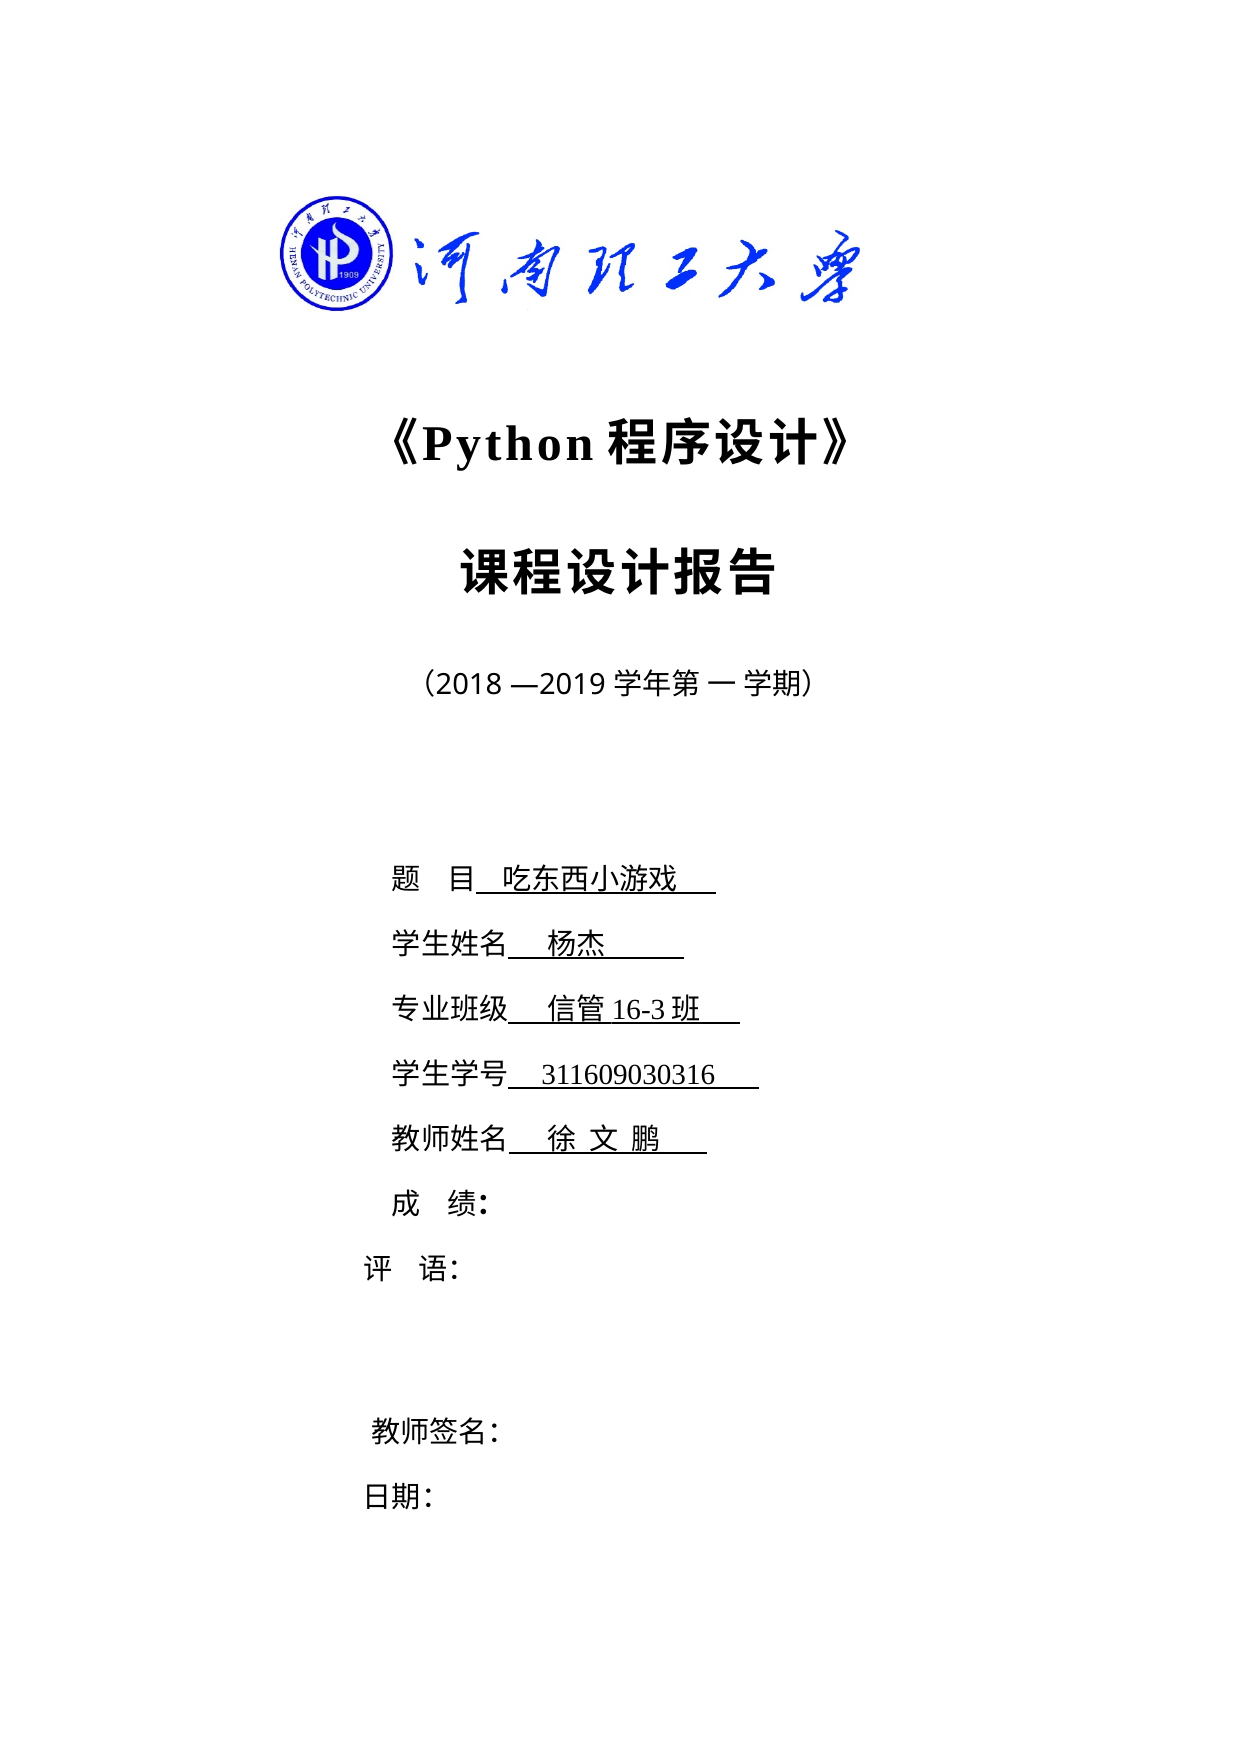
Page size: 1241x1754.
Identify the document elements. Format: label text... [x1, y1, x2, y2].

text 成 绩： [187, 1169, 1053, 1234]
text 《Python程序设计》 [187, 389, 1053, 487]
text 评 语： [187, 1234, 1053, 1299]
text 教师签名： [187, 1397, 1053, 1462]
text 学生学号 311609030316 [187, 1039, 1053, 1104]
text 学生姓名 杨杰 [187, 909, 1053, 974]
text （2018 —2019 学年第 一 学期） [187, 649, 1053, 714]
text 专业班级 信管16-3班 [187, 974, 1053, 1039]
text 题 目 吃东西小游戏 [187, 844, 1053, 909]
text 日期： [187, 1462, 1053, 1527]
picture [406, 219, 868, 312]
picture [279, 194, 395, 312]
text 教师姓名 徐 文 鹏 [187, 1104, 1053, 1169]
text 课程设计报告 [187, 519, 1053, 617]
